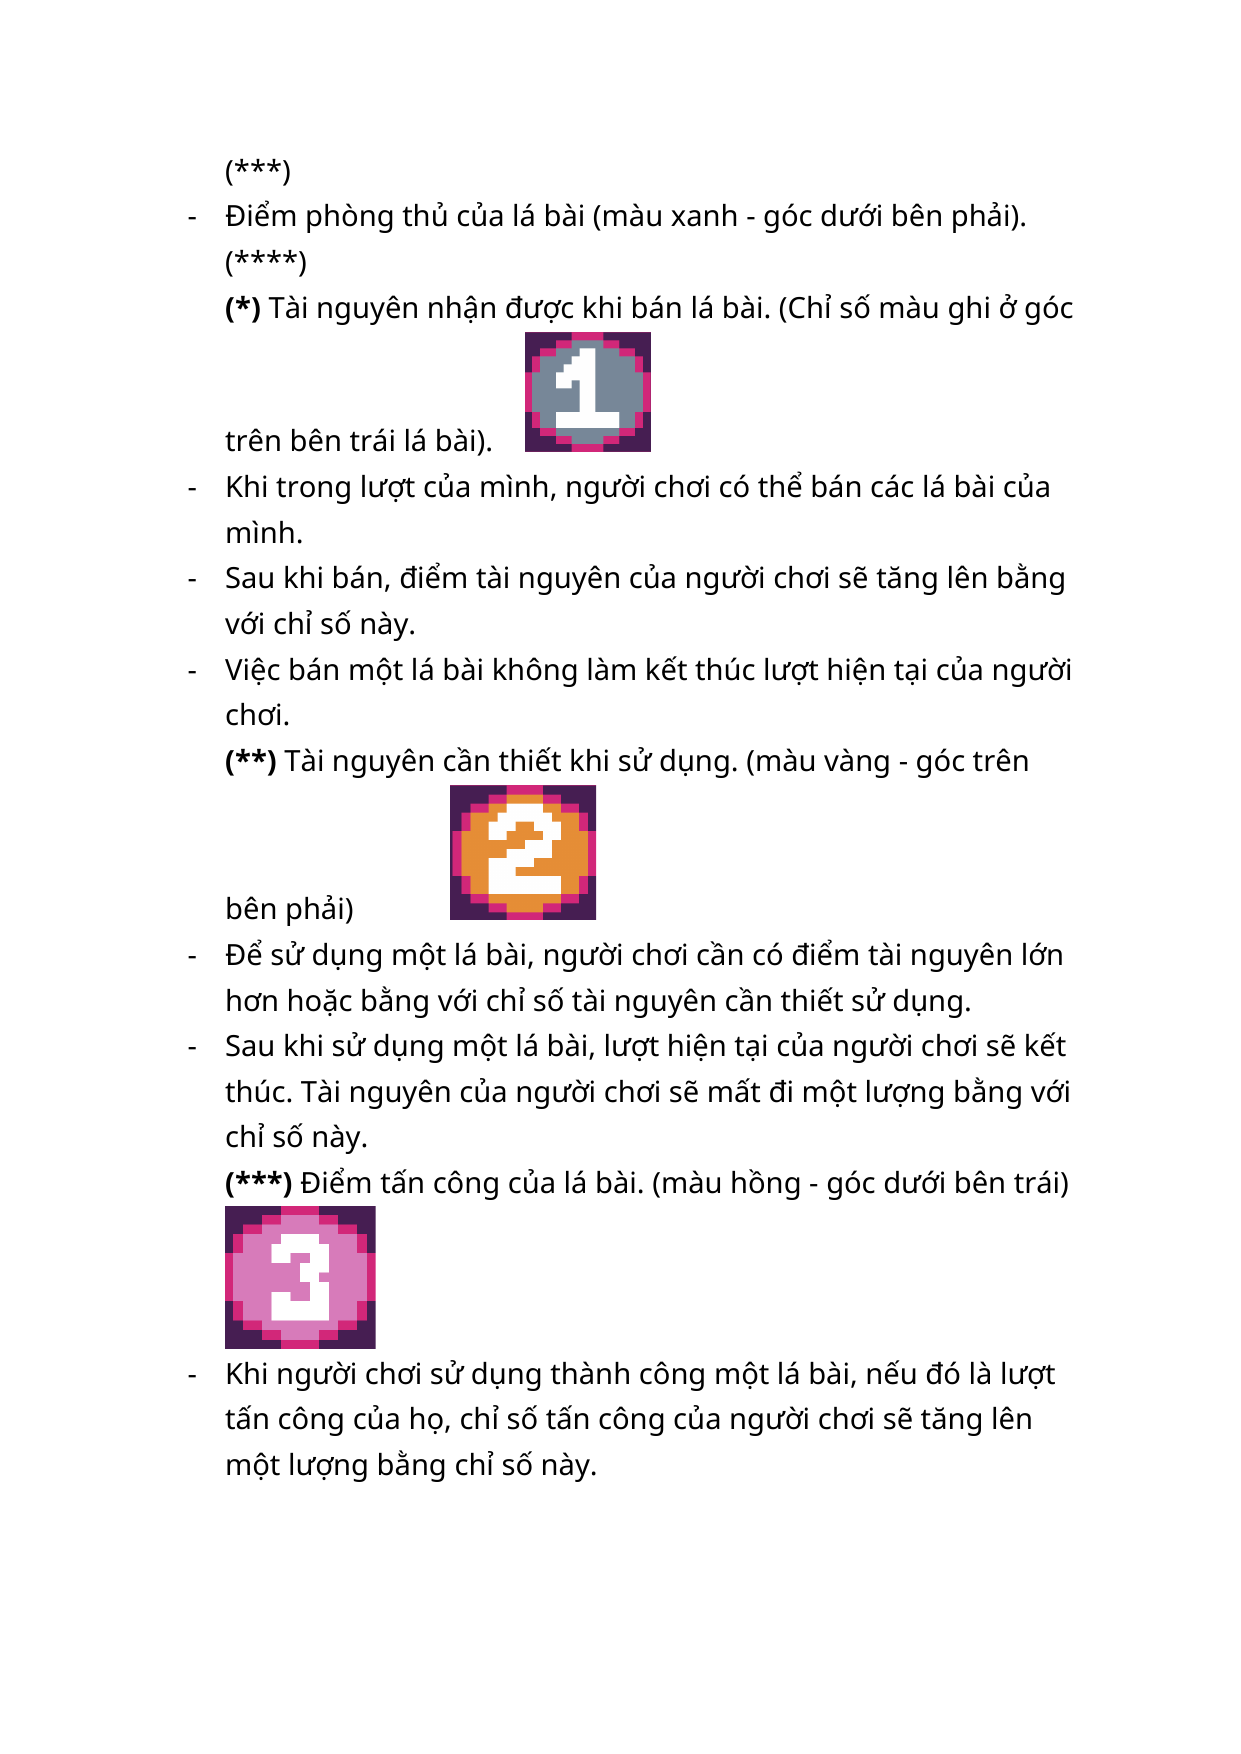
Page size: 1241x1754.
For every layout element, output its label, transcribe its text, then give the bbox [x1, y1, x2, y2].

list Khi trong lượt của mình, người chơi có thể bán các lá bài của mình. [187, 466, 1090, 552]
list Việc bán một lá bài không làm kết thúc lượt hiện tại của người chơi. [187, 649, 1090, 734]
list Để sử dụng một lá bài, người chơi cần có điểm tài nguyên lớn hơn hoặc bằng với chỉ số tài nguyên cần thiết sử dụng. [187, 934, 1090, 1019]
text (****) [225, 241, 1090, 281]
picture [225, 1206, 376, 1349]
list Sau khi sử dụng một lá bài, lượt hiện tại của người chơi sẽ kết thúc. Tài nguyên của người chơi sẽ mất đi một lượng bằng với chỉ số này. [187, 1026, 1090, 1156]
picture [525, 332, 651, 452]
list Khi người chơi sử dụng thành công một lá bài, nếu đó là lượt tấn công của họ, chỉ số tấn công của người chơi sẽ tăng lên một lượng bằng chỉ số này. [187, 1353, 1090, 1484]
list Điểm phòng thủ của lá bài (màu xanh - góc dưới bên phải). [187, 196, 1090, 235]
picture [450, 785, 597, 920]
list Sau khi bán, điểm tài nguyên của người chơi sẽ tăng lên bằng với chỉ số này. [187, 558, 1090, 643]
text (***) Điểm tấn công của lá bài. (màu hồng - góc dưới bên trái) [225, 1162, 1090, 1349]
text (*) Tài nguyên nhận được khi bán lá bài. (Chỉ số màu ghi ở góc trên bên trái lá bài). [225, 287, 1090, 460]
text (**) Tài nguyên cần thiết khi sử dụng. (màu vàng - góc trên bên phải) [225, 740, 1090, 928]
text (***) [225, 150, 1090, 190]
